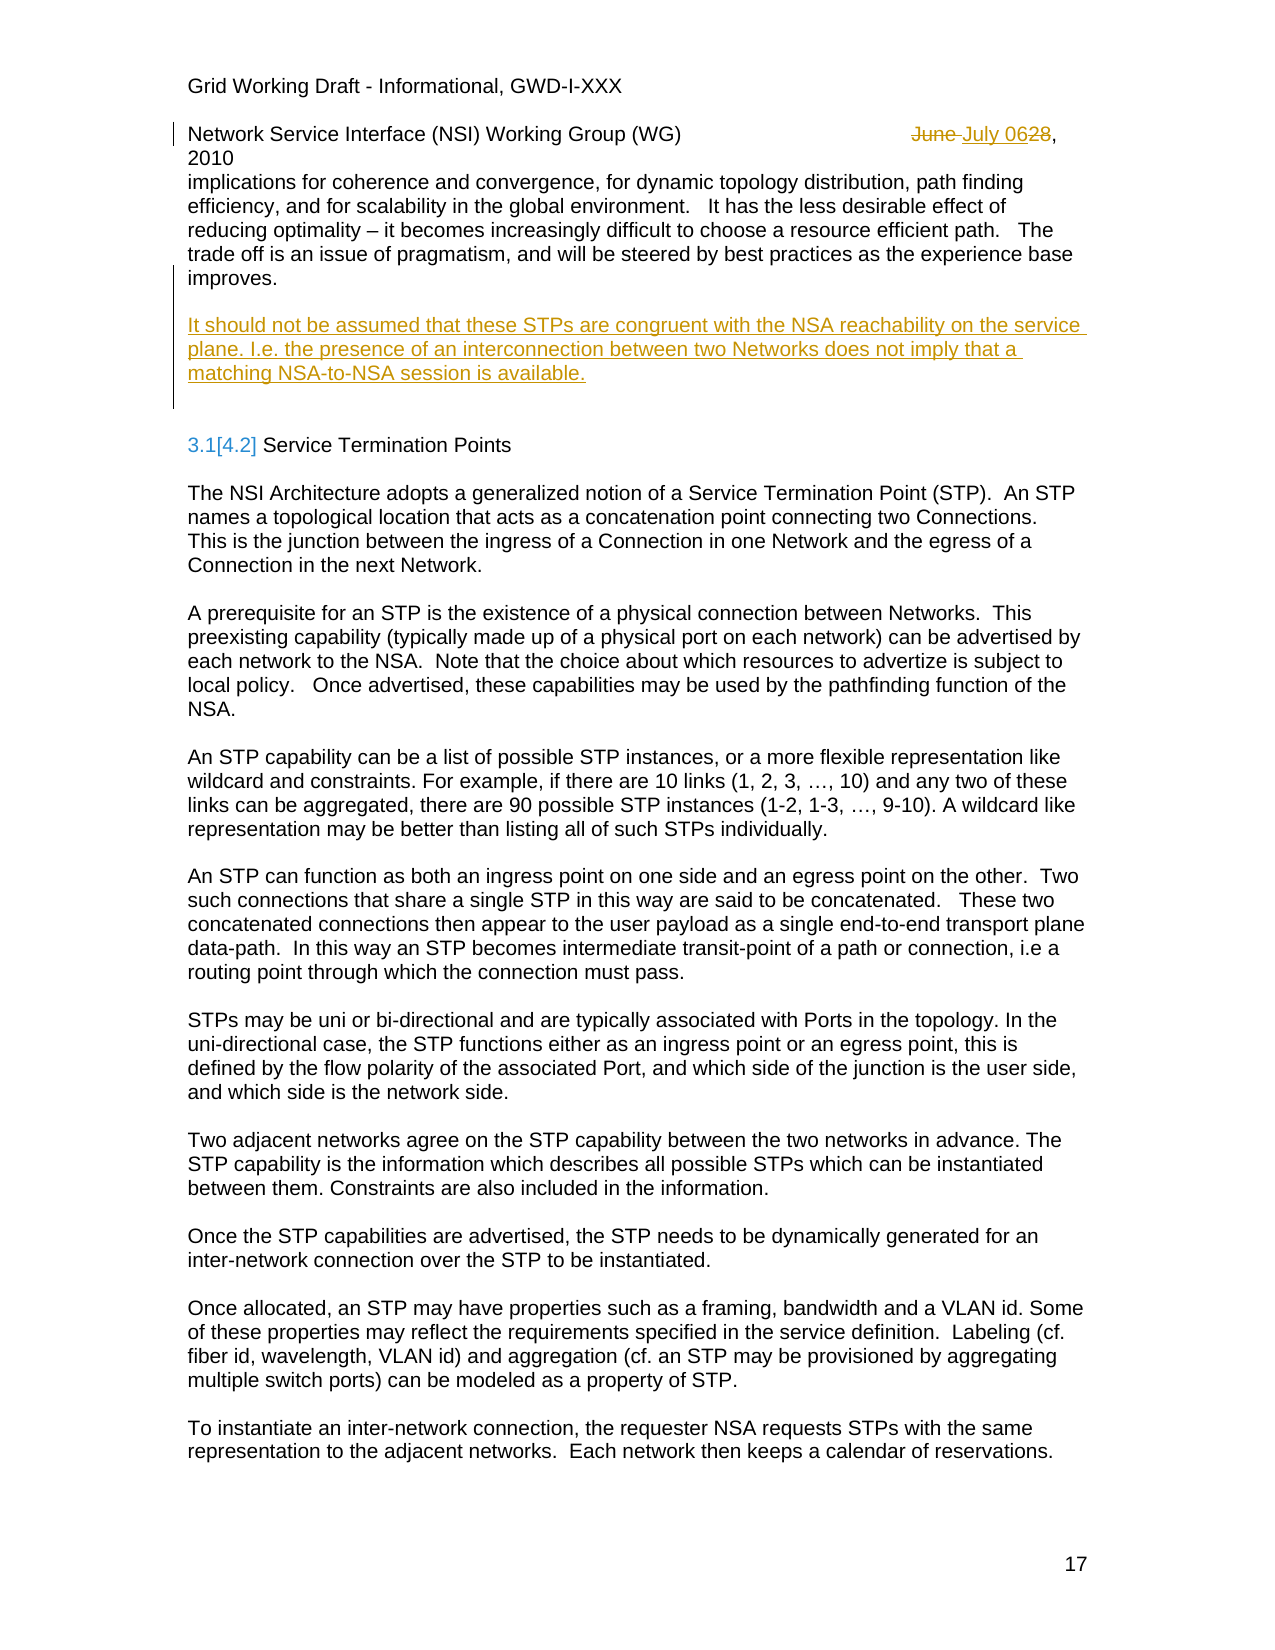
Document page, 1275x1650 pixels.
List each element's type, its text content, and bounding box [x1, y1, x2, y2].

text The NSI Architecture adopts a generalized notion of a Service Termination Point (STP). An STP names a topological location that acts as a concatenation point connecting two Connections. This is the junction between the ingress of a Connection in one Network and the egress of a Connection in the next Network. [187, 481, 1087, 577]
text Once allocated, an STP may have properties such as a framing, bandwidth and a VLAN id. Some of these properties may reflect the requirements specified in the service definition. Labeling (cf. fiber id, wavelength, VLAN id) and aggregation (cf. an STP may be provisioned by aggregating multiple switch ports) can be modeled as a property of STP. [187, 1296, 1087, 1391]
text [187, 169, 1087, 289]
text A prerequisite for an STP is the existence of a physical connection between Networks. This preexisting capability (typically made up of a physical port on each network) can be advertised by each network to the NSA. Note that the choice about which resources to advertize is subject to local policy. Once advertised, these capabilities may be used by the pathfinding function of the NSA. [187, 601, 1087, 721]
text Once the STP capabilities are advertised, the STP needs to be dynamically generated for an inter-network connection over the STP to be instantiated. [187, 1224, 1087, 1272]
text An STP capability can be a list of possible STP instances, or a more flexible representation like wildcard and constraints. For example, if there are 10 links (1, 2, 3, …, 10) and any two of these links can be aggregated, there are 90 possible STP instances (1-2, 1-3, …, 9-10). A wildcard like representation may be better than listing all of such STPs individually. [187, 744, 1087, 840]
text STPs may be uni or bi-directional and are typically associated with Ports in the topology. In the uni-directional case, the STP functions either as an ingress point or an egress point, this is defined by the flow polarity of the associated Port, and which side of the junction is the user side, and which side is the network side. [187, 1008, 1087, 1104]
text To instantiate an inter-network connection, the requester NSA requests STPs with the same representation to the adjacent networks. Each network then keeps a calendar of reservations. [187, 1415, 1087, 1463]
text Two adjacent networks agree on the STP capability between the two networks in advance. The STP capability is the information which describes all possible STPs which can be instantiated between them. Constraints are also included in the information. [187, 1128, 1087, 1200]
text An STP can function as both an ingress point on one side and an egress point on the other. Two such connections that share a single STP in this way are said to be concatenated. These two concatenated connections then appear to the user payload as a single end-to-end transport plane data-path. In this way an STP becomes intermediate transit-point of a path or connection, i.e a routing point through which the connection must pass. [187, 864, 1087, 984]
subtitle Service Termination Points [187, 433, 1087, 457]
